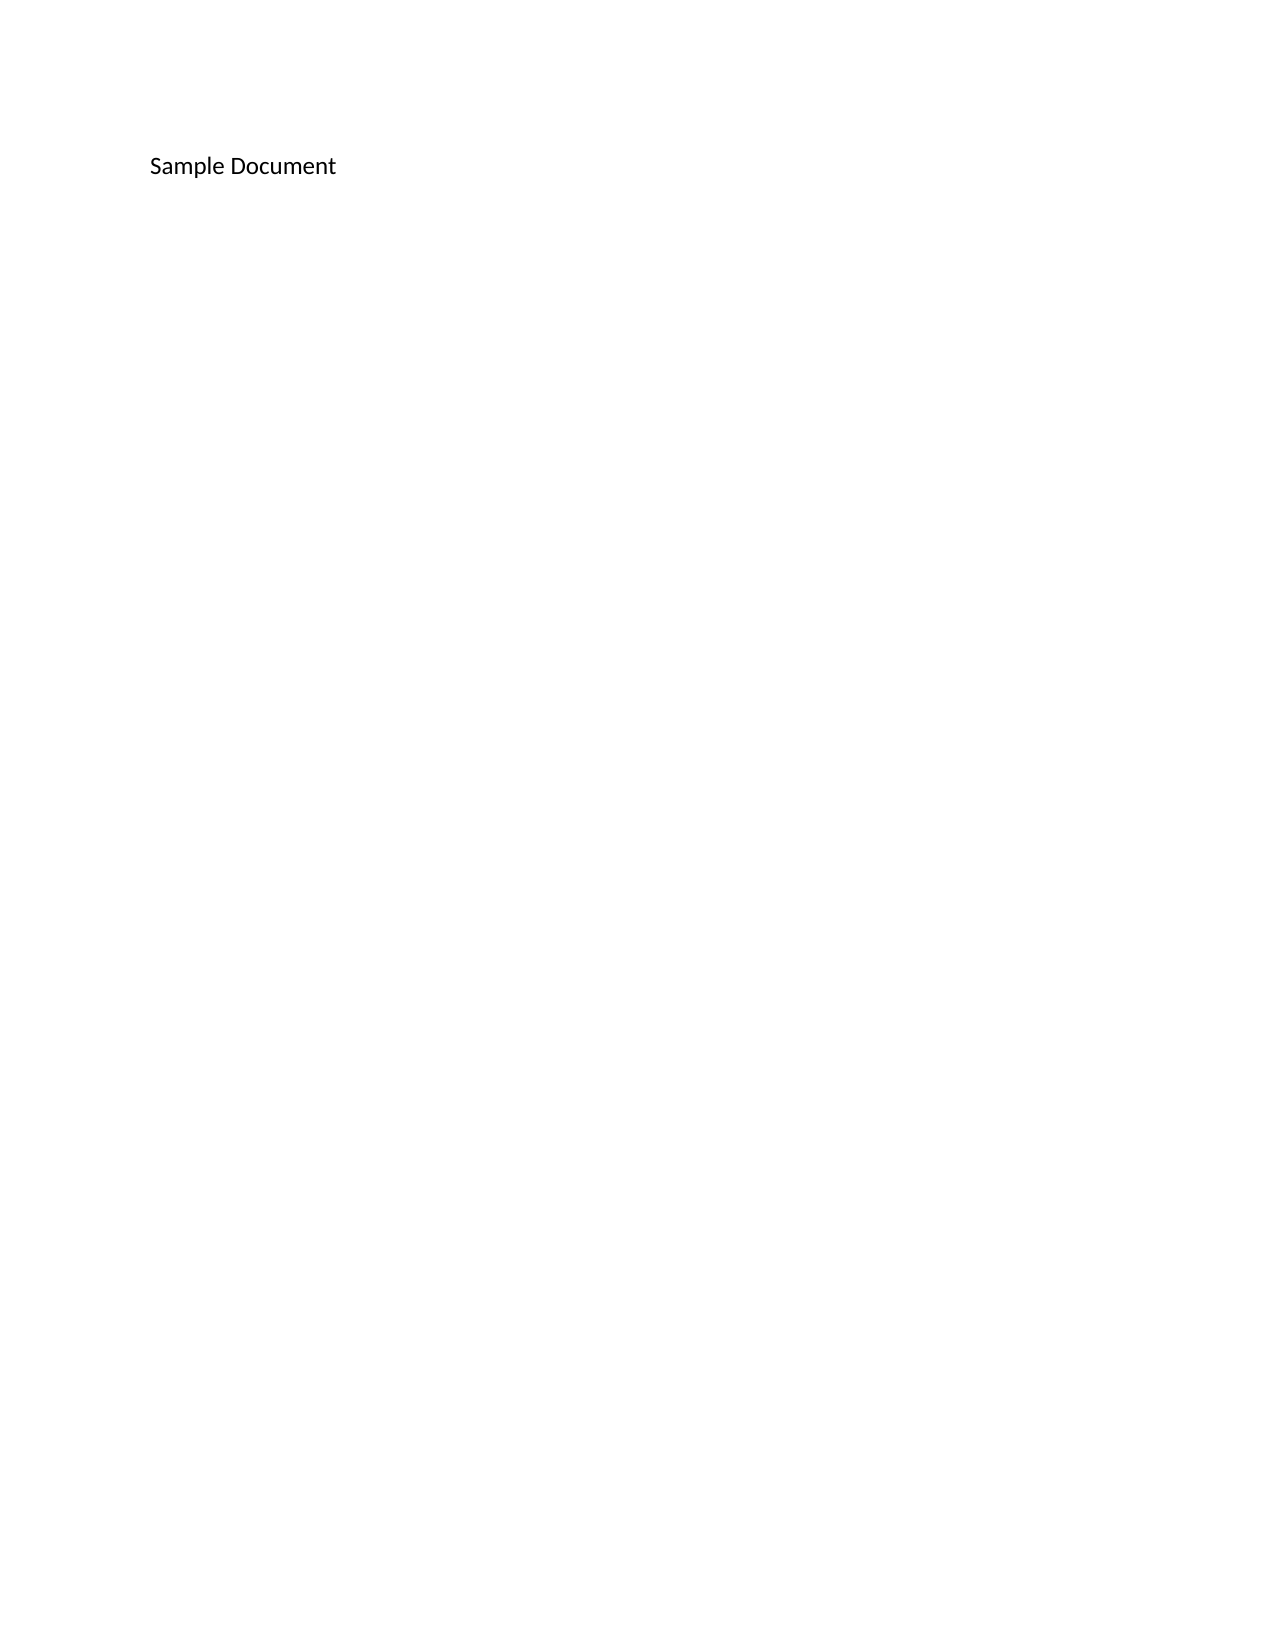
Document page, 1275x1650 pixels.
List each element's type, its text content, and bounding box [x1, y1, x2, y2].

text Sample Document [150, 150, 1125, 181]
